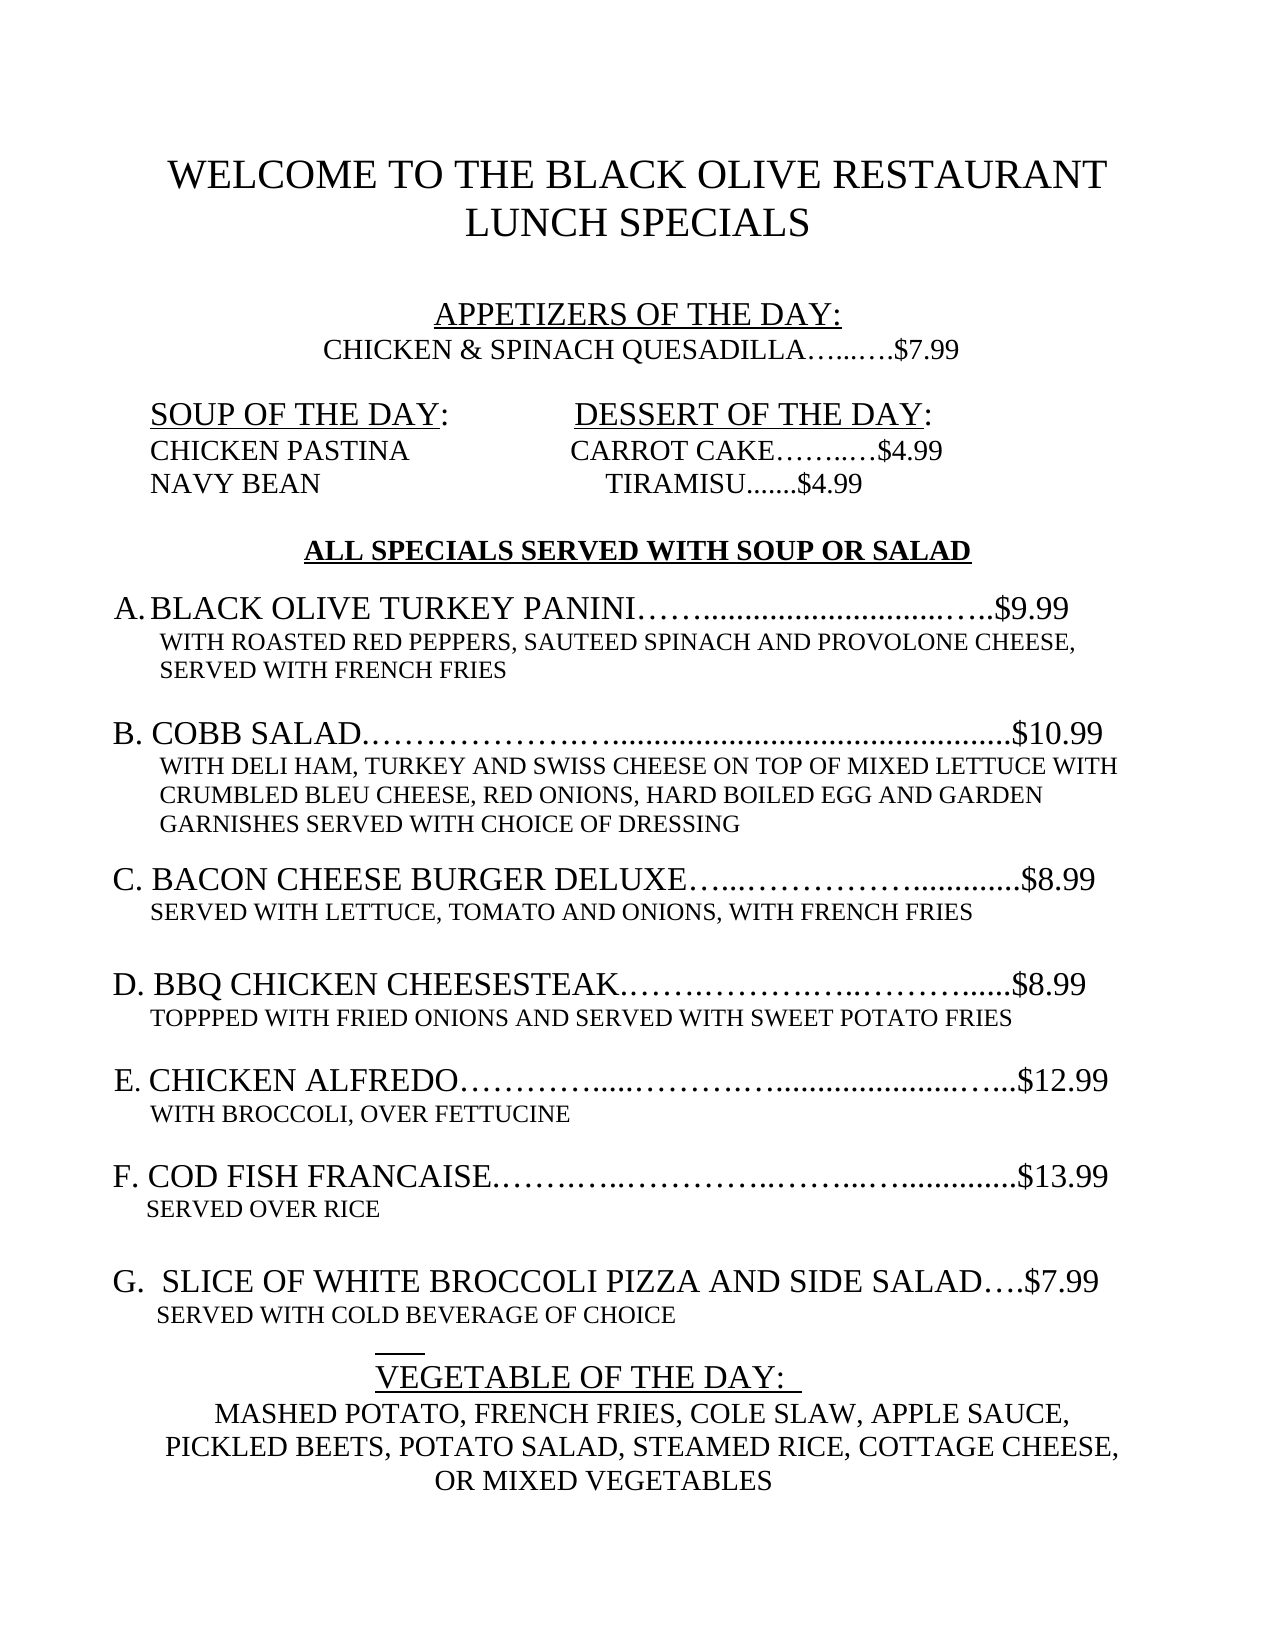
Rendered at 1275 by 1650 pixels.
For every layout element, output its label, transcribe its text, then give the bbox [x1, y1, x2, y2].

text SERVED WITH COLD BEVERAGE OF CHOICE [150, 1300, 1125, 1329]
text MASHED POTATO, FRENCH FRIES, COLE SLAW, APPLE SAUCE, PICKLED BEETS, POTATO SALAD, STEAMED RICE, COTTAGE CHEESE, [159, 1396, 1125, 1463]
text SOUP OF THE DAY: DESSERT OF THE DAY: [150, 394, 1125, 433]
text CHICKEN & SPINACH QUESADILLA…...….$7.99 [150, 332, 1125, 366]
text SERVED OVER RICE [112, 1194, 1125, 1223]
text VEGETABLE OF THE DAY: [300, 1357, 1125, 1396]
text SERVED WITH LETTUCE, TOMATO AND ONIONS, WITH FRENCH FRIES [150, 897, 1125, 926]
text LUNCH SPECIALS [150, 198, 1125, 246]
text WITH BROCCOLI, OVER FETTUCINE [113, 1099, 1125, 1127]
text C. BACON CHEESE BURGER DELUXE…...…………….............$8.99 [112, 859, 1125, 897]
text TOPPPED WITH FRIED ONIONS AND SERVED WITH SWEET POTATO FRIES [150, 1003, 1125, 1032]
text F. COD FISH FRANCAISE.…….…..…………..……...…..............$13.99 [112, 1156, 1125, 1194]
text WELCOME TO THE BLACK OLIVE RESTAURANT [150, 150, 1125, 198]
list BLACK OLIVE TURKEY PANINI…….............................…..$9.99 [113, 588, 1125, 627]
text ALL SPECIALS SERVED WITH SOUP OR SALAD [150, 533, 1125, 567]
text G. SLICE OF WHITE BROCCOLI PIZZA AND SIDE SALAD….$7.99 [112, 1262, 1125, 1300]
text WITH DELI HAM, TURKEY AND SWISS CHEESE ON TOP OF MIXED LETTUCE WITH CRUMBLED BLEU CHEESE, RED ONIONS, HARD BOILED EGG AND GARDEN GARNISHES SERVED WITH CHOICE OF DRESSING [159, 751, 1125, 838]
text NAVY BEAN TIRAMISU.......$4.99 [150, 466, 1125, 500]
text B. COBB SALAD.……………….…................................................$10.99 [112, 713, 1125, 751]
text E. CHICKEN ALFREDO………….....……….…......................…...$12.99 [113, 1060, 1125, 1099]
text D. BBQ CHICKEN CHEESESTEAK.…….……….…..………......$8.99 [112, 964, 1125, 1003]
text WITH ROASTED RED PEPPERS, SAUTEED SPINACH AND PROVOLONE CHEESE, SERVED WITH FRENCH FRIES [159, 627, 1125, 684]
text OR MIXED VEGETABLES [150, 1463, 1125, 1496]
text CHICKEN PASTINA CARROT CAKE……..…$4.99 [150, 433, 1125, 466]
text APPETIZERS OF THE DAY: [150, 294, 1125, 332]
